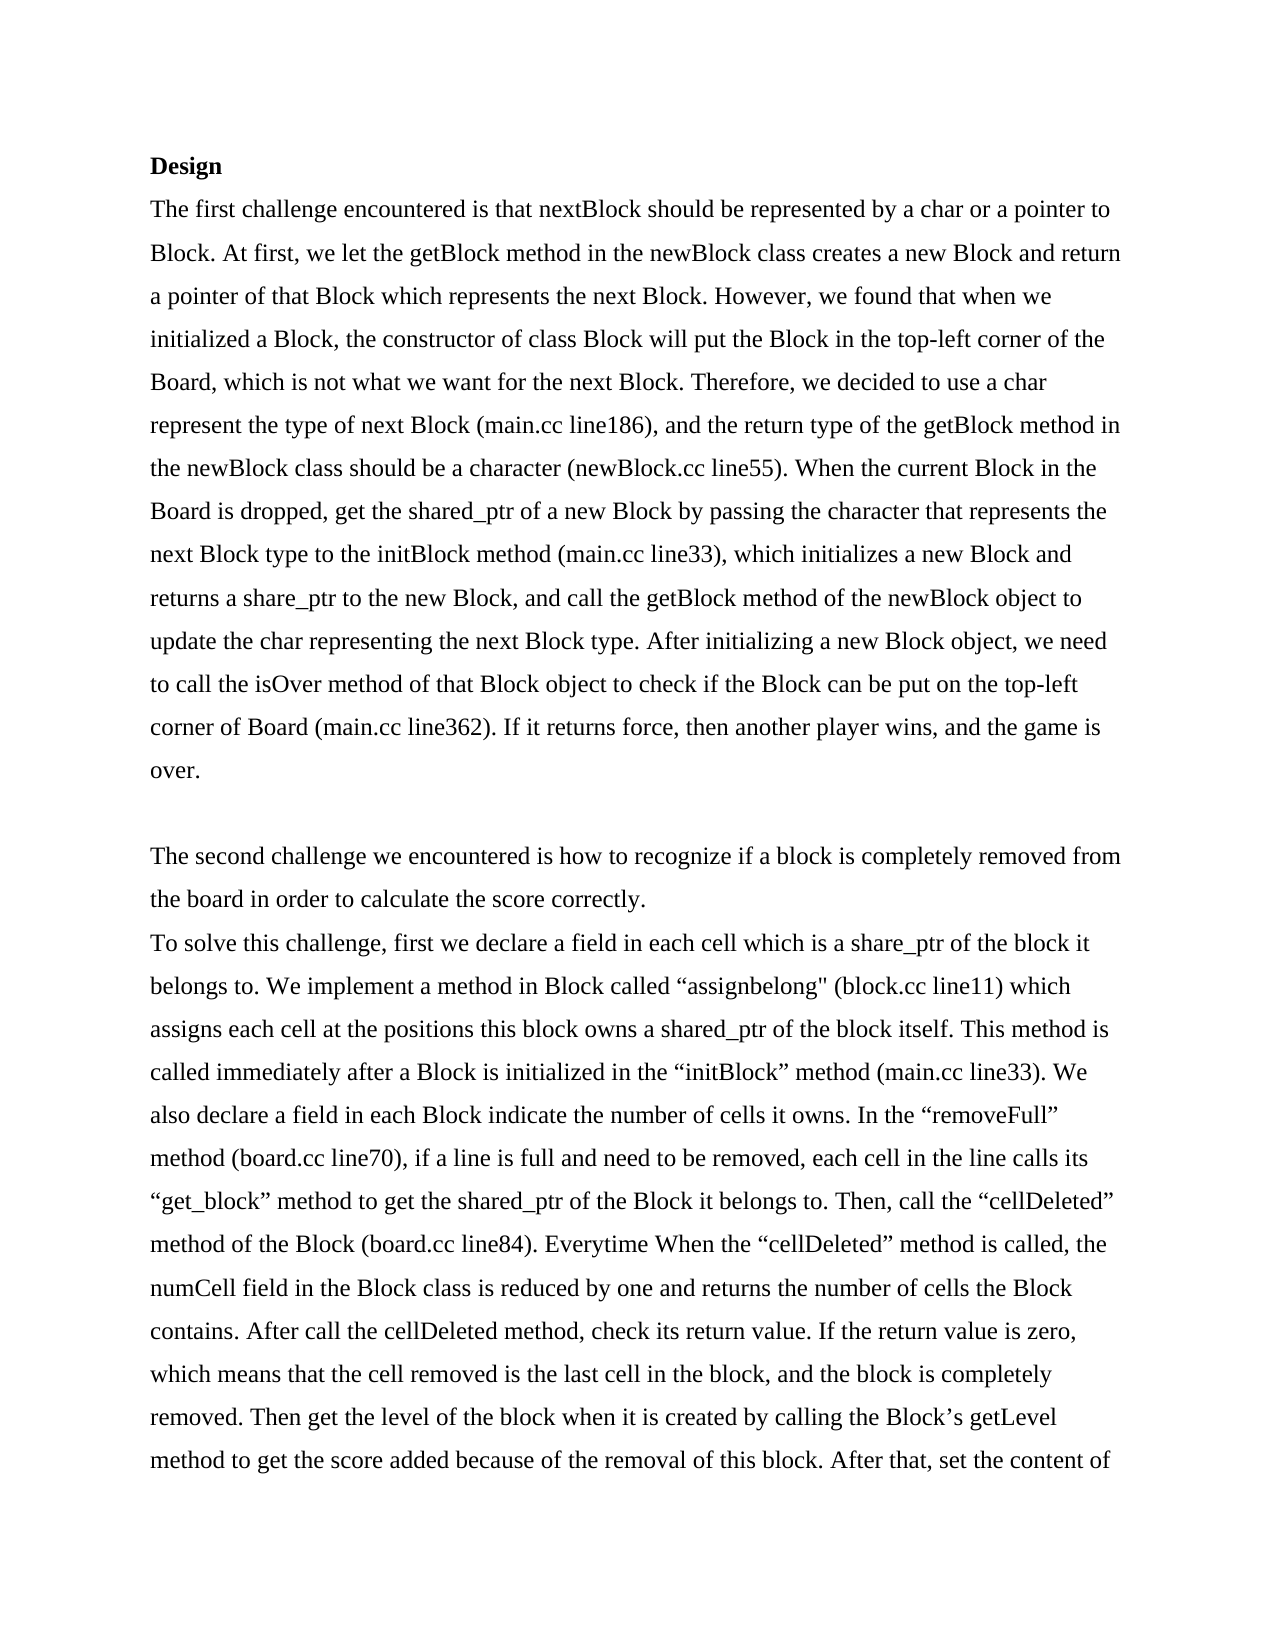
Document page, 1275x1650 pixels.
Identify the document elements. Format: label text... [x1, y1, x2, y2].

text The second challenge we encountered is how to recognize if a block is completely removed from the board in order to calculate the score correctly. [150, 841, 1125, 913]
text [150, 928, 1125, 1474]
text Design [150, 151, 1125, 180]
text The first challenge encountered is that nextBlock should be represented by a char or a pointer to Block. At first, we let the getBlock method in the newBlock class creates a new Block and return a pointer of that Block which represents the next Block. However, we found that when we initialized a Block, the constructor of class Block will put the Block in the top-left corner of the Board, which is not what we want for the next Block. Therefore, we decided to use a char represent the type of next Block (main.cc line186), and the return type of the getBlock method in the newBlock class should be a character (newBlock.cc line55). When the current Block in the Board is dropped, get the shared_ptr of a new Block by passing the character that represents the next Block type to the initBlock method (main.cc line33), which initializes a new Block and returns a share_ptr to the new Block, and call the getBlock method of the newBlock object to update the char representing the next Block type. After initializing a new Block object, we need to call the isOver method of that Block object to check if the Block can be put on the top-left corner of Board (main.cc line362). If it returns force, then another player wins, and the game is over. [150, 194, 1125, 784]
